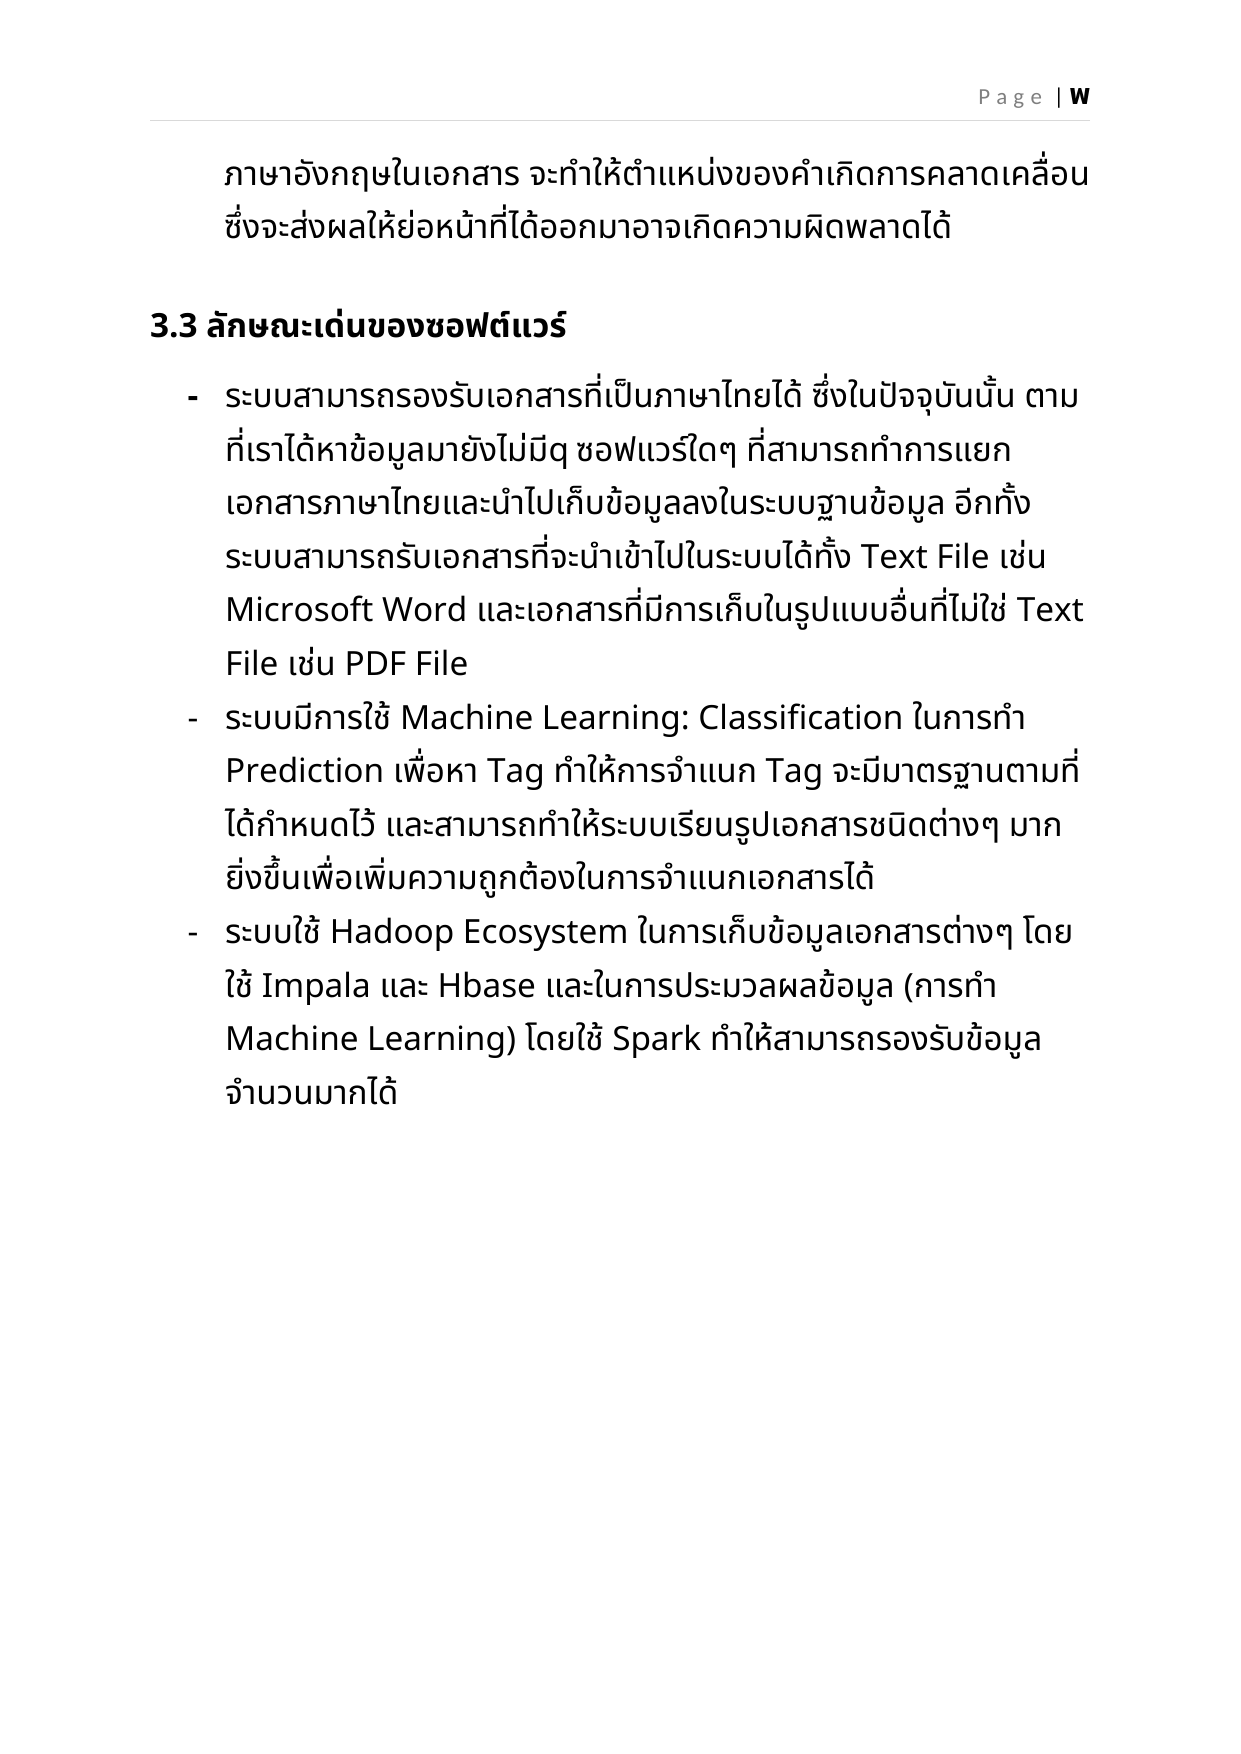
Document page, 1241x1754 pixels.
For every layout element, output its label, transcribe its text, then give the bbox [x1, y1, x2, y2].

text 3.3 ลักษณะเด่นของซอฟต์แวร์ [150, 302, 1090, 352]
list ระบบใช้ Hadoop Ecosystem ในการเก็บข้อมูลเอกสารต่างๆ โดยใช้ Impala และ Hbase และในการประมวลผลข้อมูล (การทำ Machine Learning) โดยใช้ Spark ทำให้สามารถรองรับข้อมูลจำนวนมากได้ [187, 908, 1090, 1119]
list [179, 150, 1090, 254]
list ระบบมีการใช้ Machine Learning: Classification ในการทำ Prediction เพื่อหา Tag ทำให้การจำแนก Tag จะมีมาตรฐานตามที่ได้กำหนดไว้ และสามารถทำให้ระบบเรียนรูปเอกสารชนิดต่างๆ มากยิ่งขึ้นเพื่อเพิ่มความถูกต้องในการจำแนกเอกสารได้ [187, 693, 1090, 905]
list ระบบสามารถรองรับเอกสารที่เป็นภาษาไทยได้ ซึ่งในปัจจุบันนั้น ตามที่เราได้หาข้อมูลมายังไม่มีqซอฟแวร์ใดๆ ที่สามารถทำการแยกเอกสารภาษาไทยและนำไปเก็บข้อมูลลงในระบบฐานข้อมูล อีกทั้งระบบสามารถรับเอกสารที่จะนำเข้าไปในระบบได้ทั้ง Text File เช่น Microsoft Word และเอกสารที่มีการเก็บในรูปแบบอื่นที่ไม่ใช่ Text File เช่น PDF File [187, 372, 1090, 691]
